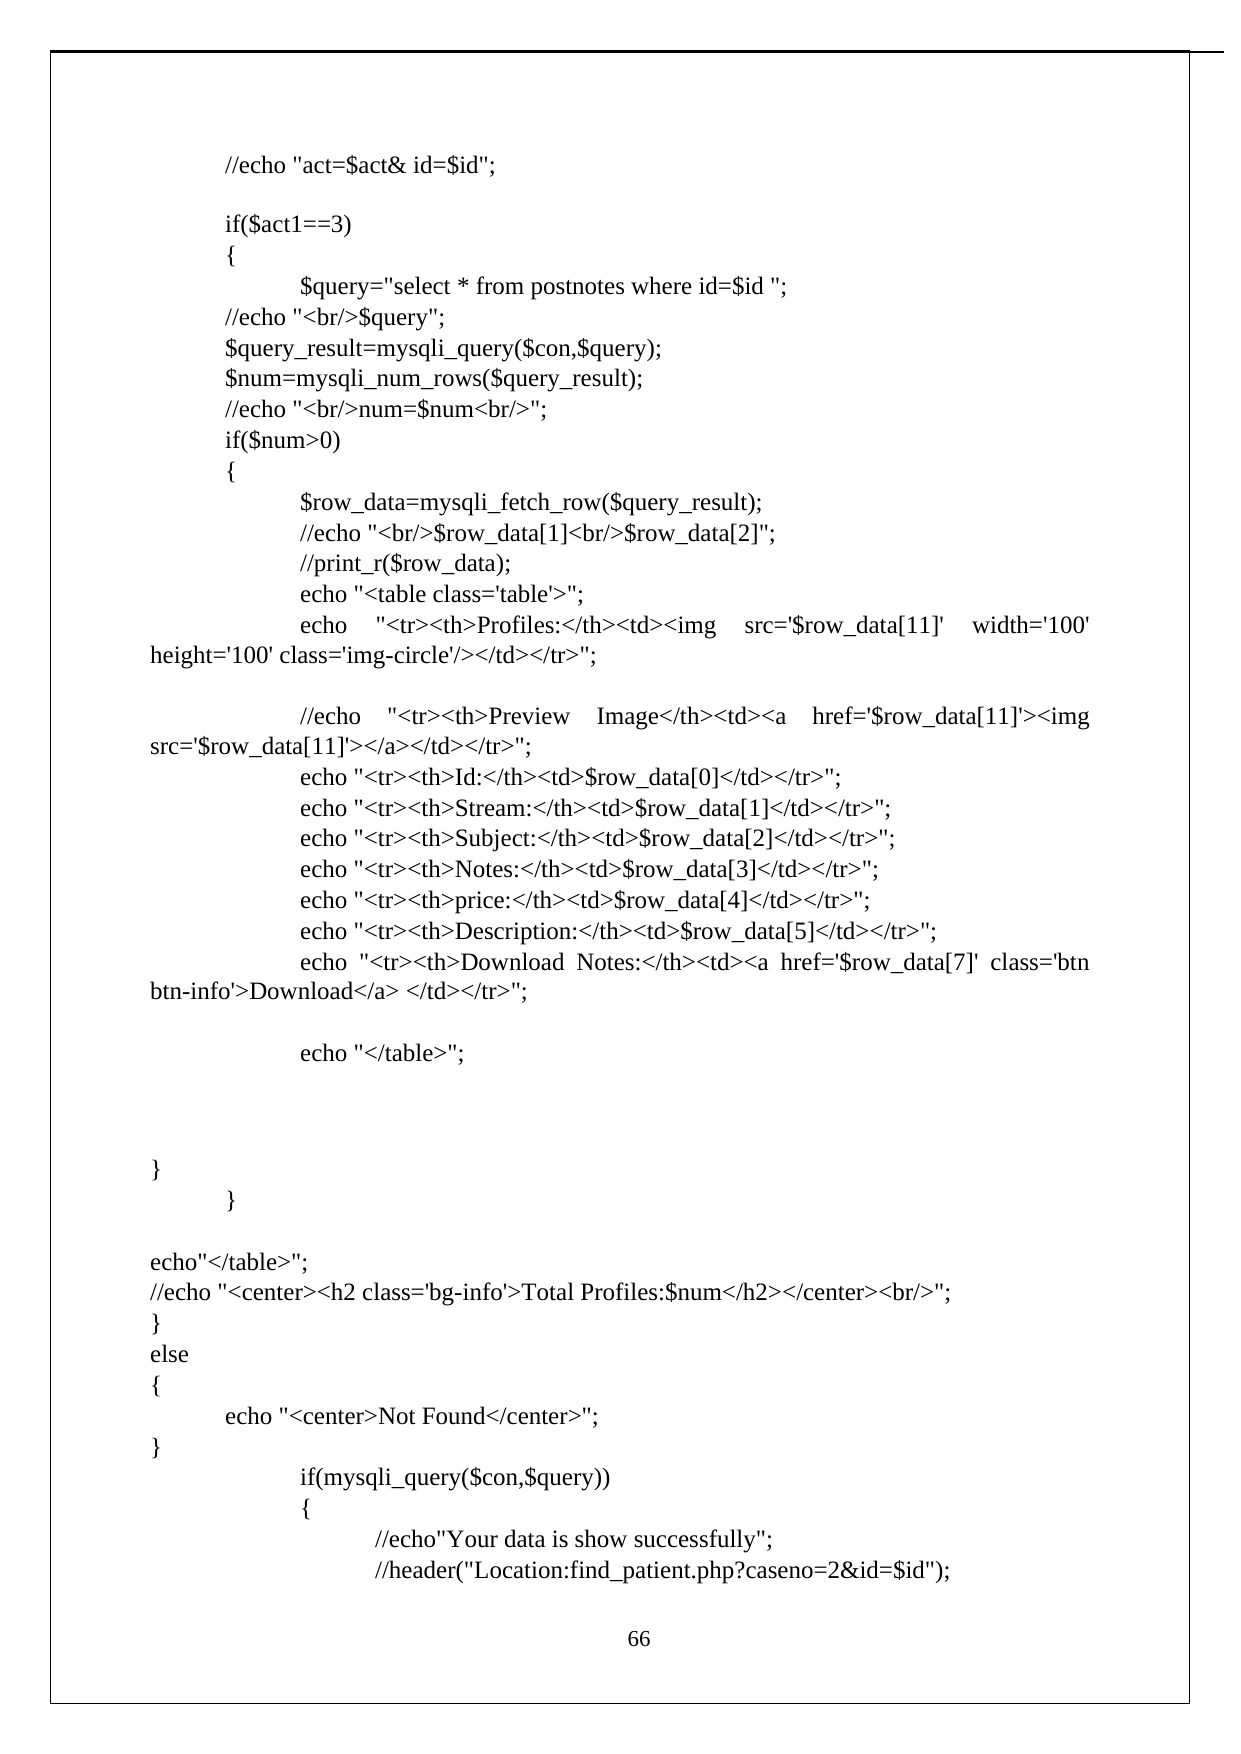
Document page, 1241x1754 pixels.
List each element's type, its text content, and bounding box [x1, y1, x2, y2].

text echo "<tr><th>price:</th><td>$row_data[4]</td></tr>"; [150, 885, 1090, 914]
text $row_data=mysqli_fetch_row($query_result); [150, 487, 1090, 516]
text echo"</table>"; [150, 1247, 1090, 1275]
text } [150, 1154, 1090, 1183]
text //echo"Your data is show successfully"; [150, 1524, 1090, 1553]
text if($act1==3) [150, 209, 1090, 238]
text echo "<tr><th>Download Notes:</th><td><a href='$row_data[7]' class='btn btn-info'>Download</a> </td></tr>"; [150, 947, 1090, 1005]
text //echo "<center><h2 class='bg-info'>Total Profiles:$num</h2></center><br/>"; [150, 1277, 1090, 1306]
text else [150, 1339, 1090, 1368]
text } [150, 1185, 1090, 1214]
text echo "<tr><th>Notes:</th><td>$row_data[3]</td></tr>"; [150, 854, 1090, 883]
text if(mysqli_query($con,$query)) [150, 1462, 1090, 1491]
text { [150, 1370, 1090, 1399]
text //echo "<br/>$row_data[1]<br/>$row_data[2]"; [150, 518, 1090, 546]
text echo "<tr><th>Id:</th><td>$row_data[0]</td></tr>"; [150, 762, 1090, 791]
text //echo "<tr><th>Preview Image</th><td><a href='$row_data[11]'><img src='$row_data[11]'></a></td></tr>"; [150, 701, 1090, 760]
text echo "<tr><th>Stream:</th><td>$row_data[1]</td></tr>"; [150, 793, 1090, 821]
text echo "<table class='table'>"; [150, 579, 1090, 608]
text //echo "<br/>num=$num<br/>"; [150, 394, 1090, 423]
text //echo "act=$act& id=$id"; [150, 150, 1090, 179]
text if($num>0) [150, 425, 1090, 454]
text $query_result=mysqli_query($con,$query); [150, 333, 1090, 361]
text { [150, 240, 1090, 269]
text echo "<tr><th>Description:</th><td>$row_data[5]</td></tr>"; [150, 916, 1090, 945]
text $num=mysqli_num_rows($query_result); [150, 363, 1090, 392]
text { [150, 1493, 1090, 1522]
text } [150, 1308, 1090, 1337]
text //echo "<br/>$query"; [150, 302, 1090, 331]
text echo "<tr><th>Subject:</th><td>$row_data[2]</td></tr>"; [150, 823, 1090, 852]
text echo "</table>"; [150, 1038, 1090, 1067]
text } [150, 1432, 1090, 1460]
text echo "<tr><th>Profiles:</th><td><img src='$row_data[11]' width='100' height='100' class='img-circle'/></td></tr>"; [150, 610, 1090, 668]
text $query="select * from postnotes where id=$id "; [150, 271, 1090, 300]
text { [150, 456, 1090, 485]
text echo "<center>Not Found</center>"; [150, 1401, 1090, 1429]
text //print_r($row_data); [150, 548, 1090, 577]
text //header("Location:find_patient.php?caseno=2&id=$id"); [150, 1555, 1090, 1584]
